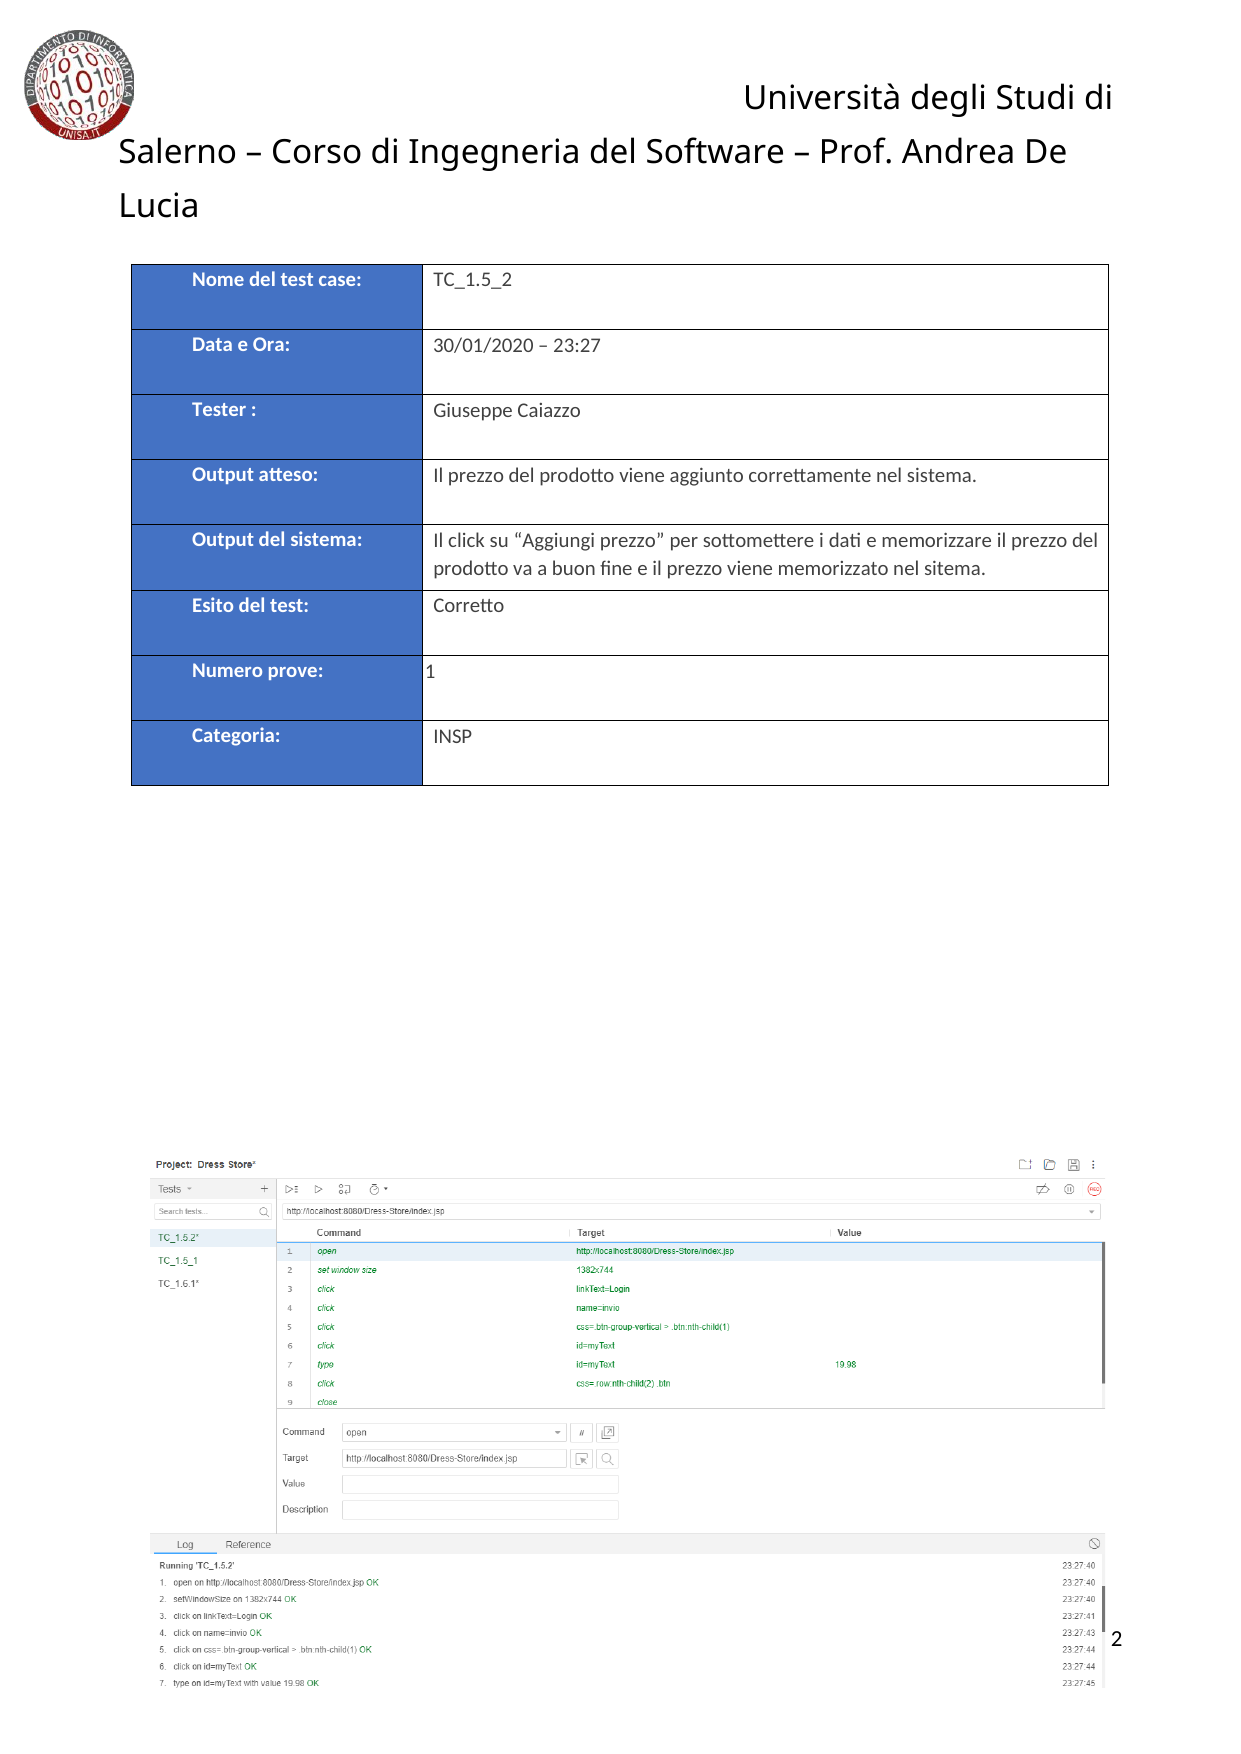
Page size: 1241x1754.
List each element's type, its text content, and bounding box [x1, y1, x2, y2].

table_cell Il click su “Aggiungi prezzo” per sottomettere i dati e memorizzare il prezzo del prodotto va a buon fine e il prezzo viene memorizzato nel sitema. [423, 525, 1108, 590]
table_cell Categoria: [132, 721, 422, 785]
table_cell Data e Ora: [132, 330, 422, 394]
table_cell INSP [423, 721, 1108, 785]
table_cell 30/01/2020 – 23:27 [423, 330, 1108, 394]
table_cell 1 [423, 656, 1108, 720]
table_cell Numero prove: [132, 656, 422, 720]
table_cell Corretto [423, 591, 1108, 655]
picture [24, 30, 134, 140]
table_cell Il prezzo del prodotto viene aggiunto correttamente nel sistema. [423, 460, 1108, 524]
table_header Nome del test case: [132, 265, 422, 329]
table_header TC_1.5_2 [423, 265, 1108, 329]
picture [150, 1150, 1105, 1688]
table_cell Giuseppe Caiazzo [423, 395, 1108, 459]
table_cell Output atteso: [132, 460, 422, 524]
table_cell Output del sistema: [132, 525, 422, 590]
table_cell Esito del test: [132, 591, 422, 655]
table_cell Tester : [132, 395, 422, 459]
